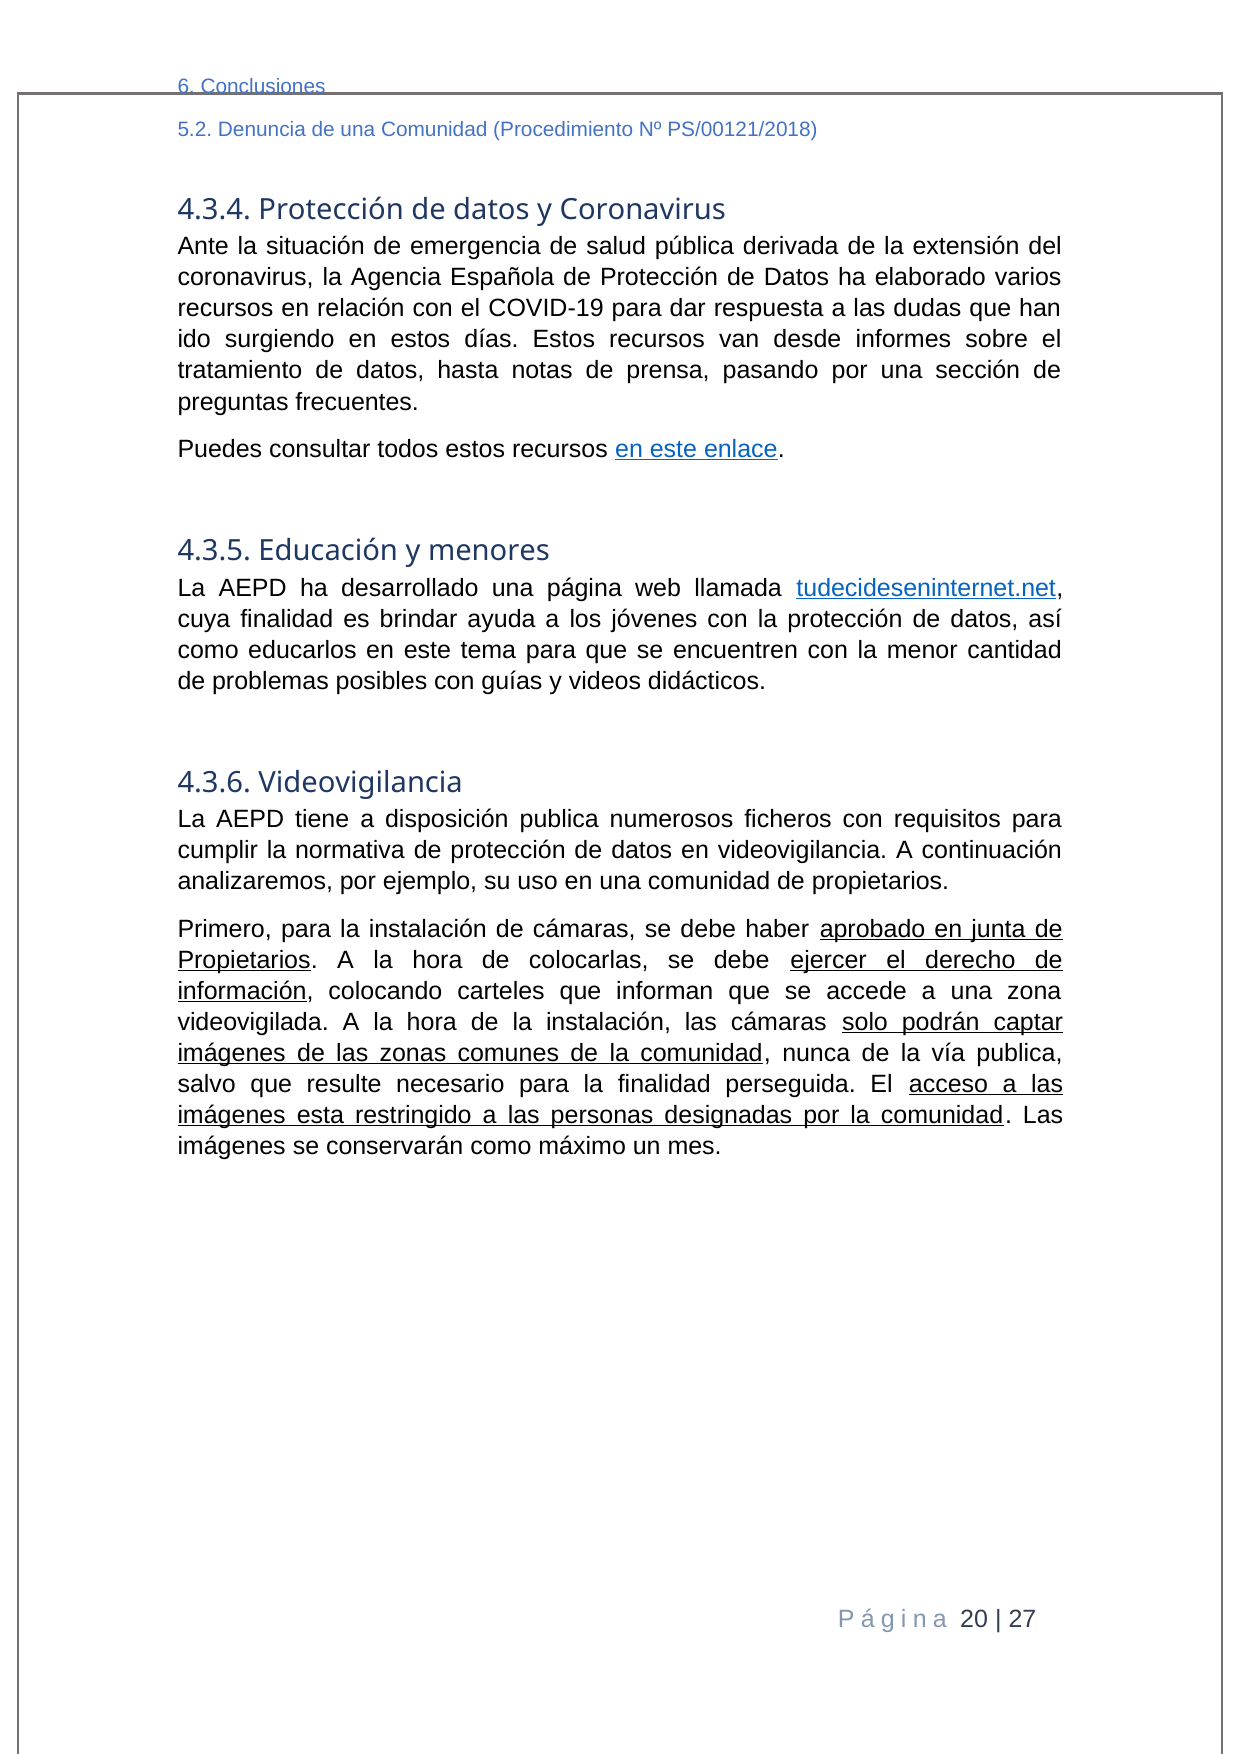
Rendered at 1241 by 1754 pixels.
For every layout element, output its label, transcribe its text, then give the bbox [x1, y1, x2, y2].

subtitle 4.3.4. Protección de datos y Coronavirus [177, 188, 1063, 228]
text Puedes consultar todos estos recursos en este enlace. [177, 434, 1063, 463]
text Ante la situación de emergencia de salud pública derivada de la extensión del coronavirus, la Agencia Española de Protección de Datos ha elaborado varios recursos en relación con el COVID-19 para dar respuesta a las dudas que han ido surgiendo en estos días. Estos recursos van desde informes sobre el tratamiento de datos, hasta notas de prensa, pasando por una sección de preguntas frecuentes. [177, 231, 1063, 415]
text La AEPD tiene a disposición publica numerosos ficheros con requisitos para cumplir la normativa de protección de datos en videovigilancia. A continuación analizaremos, por ejemplo, su uso en una comunidad de propietarios. [177, 804, 1063, 895]
subtitle 4.3.6. Videovigilancia [177, 761, 1063, 801]
text Primero, para la instalación de cámaras, se debe haber aprobado en junta de Propietarios. A la hora de colocarlas, se debe ejercer el derecho de información, colocando carteles que informan que se accede a una zona videovigilada. A la hora de la instalación, las cámaras solo podrán captar imágenes de las zonas comunes de la comunidad, nunca de la vía publica, salvo que resulte necesario para la finalidad perseguida. El acceso a las imágenes esta restringido a las personas designadas por la comunidad. Las imágenes se conservarán como máximo un mes. [177, 914, 1063, 1160]
subtitle 4.3.5. Educación y menores [177, 530, 1063, 569]
text La AEPD ha desarrollado una página web llamada tudecideseninternet.net, cuya finalidad es brindar ayuda a los jóvenes con la protección de datos, así como educarlos en este tema para que se encuentren con la menor cantidad de problemas posibles con guías y videos didácticos. [177, 572, 1063, 694]
